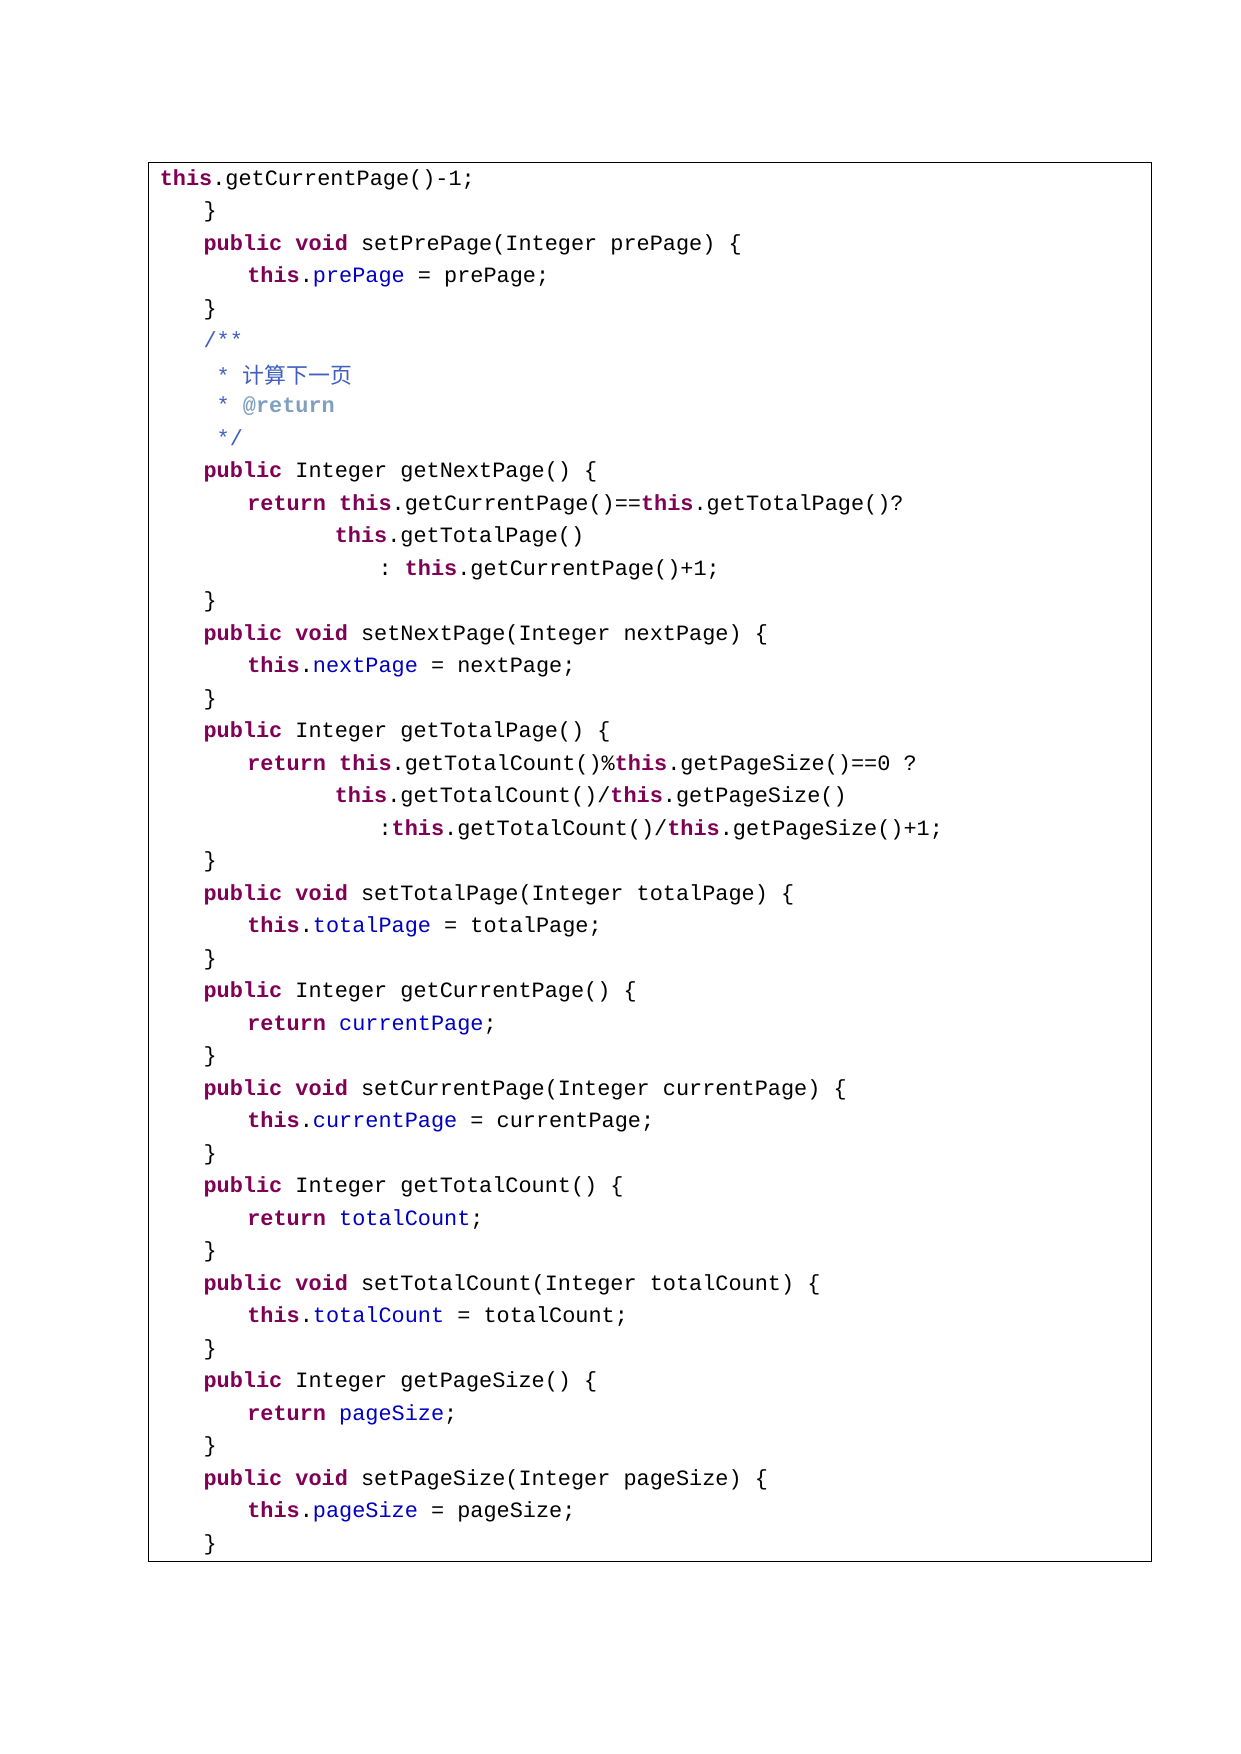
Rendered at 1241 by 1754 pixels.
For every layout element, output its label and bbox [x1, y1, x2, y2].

table_header [149, 163, 1151, 1561]
